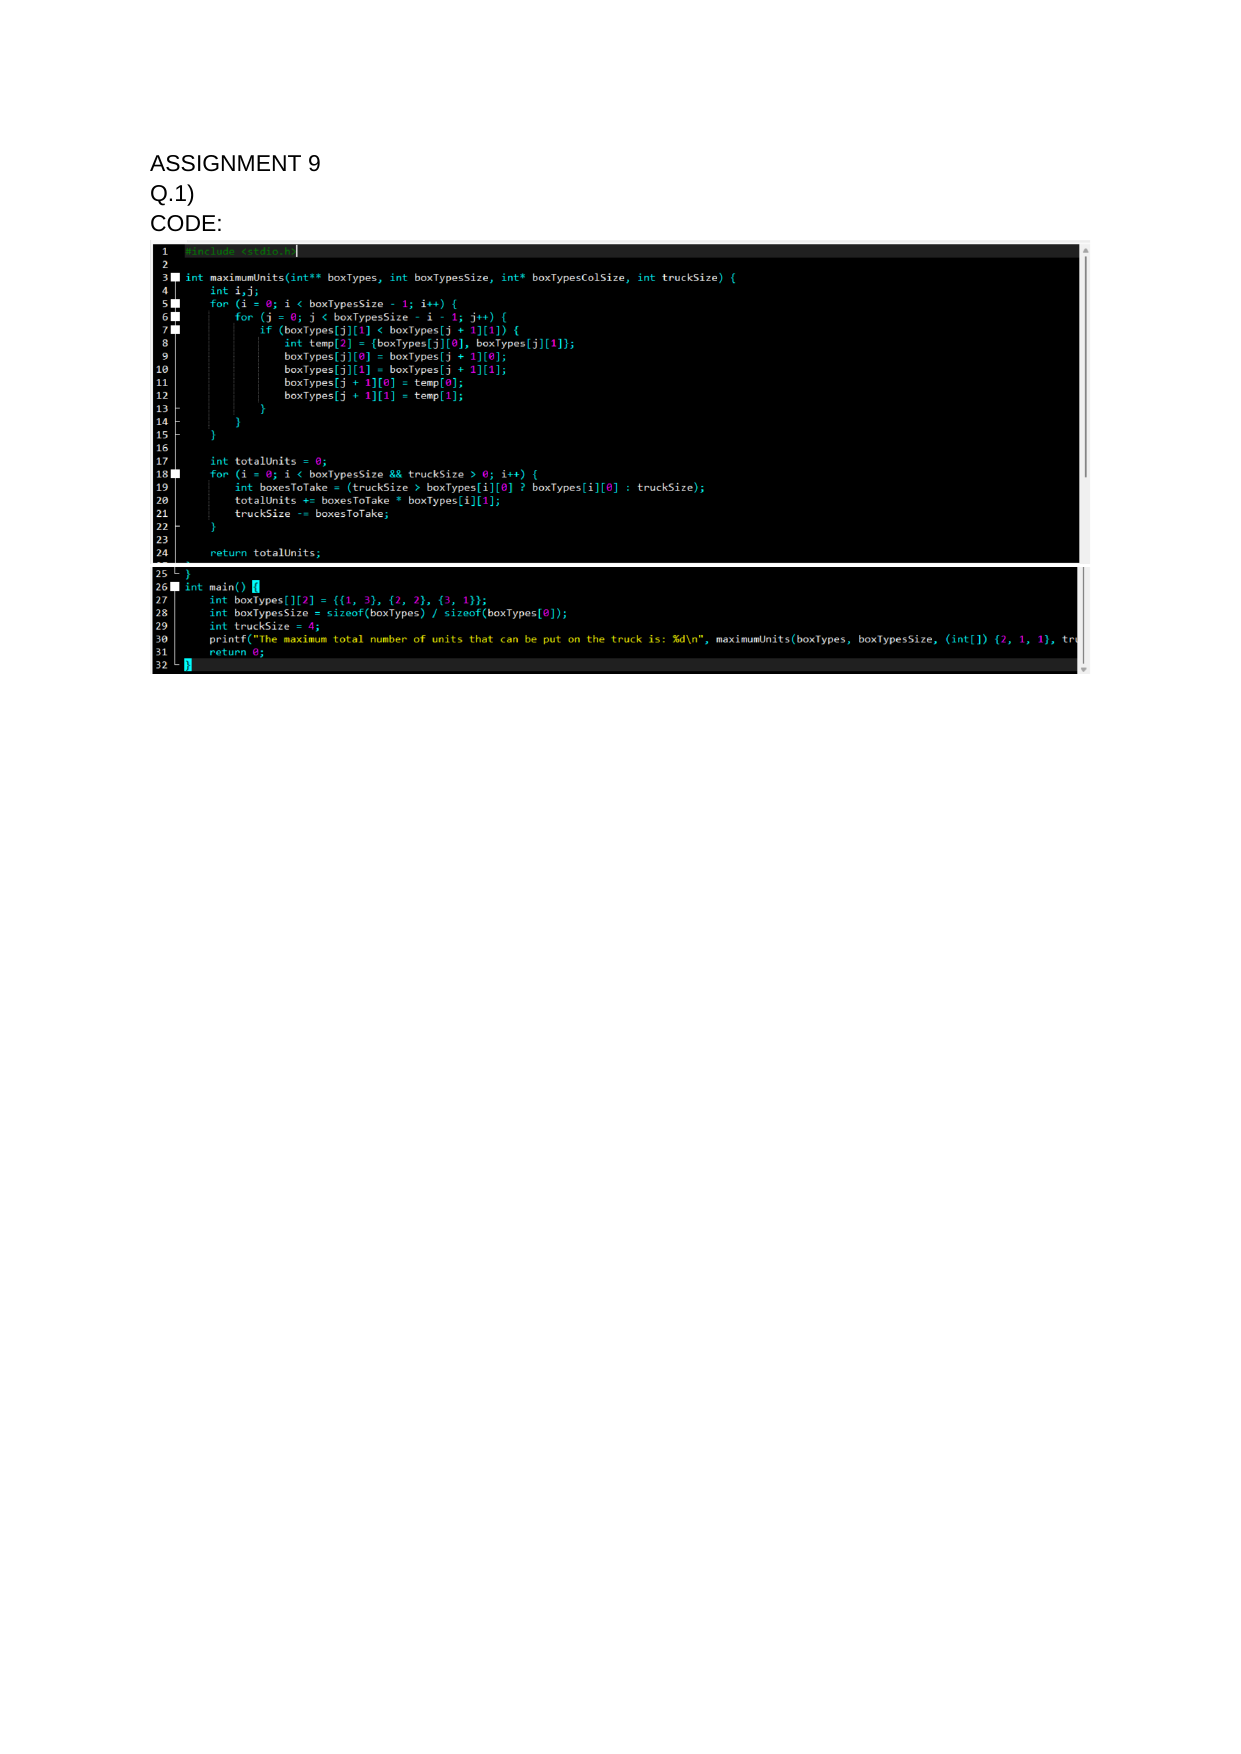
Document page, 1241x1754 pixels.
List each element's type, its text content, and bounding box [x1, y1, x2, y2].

text Q.1) [150, 180, 1090, 207]
text CODE: [150, 210, 1090, 237]
text ASSIGNMENT 9 [150, 150, 1090, 176]
picture [150, 240, 1091, 564]
picture [150, 567, 1091, 674]
